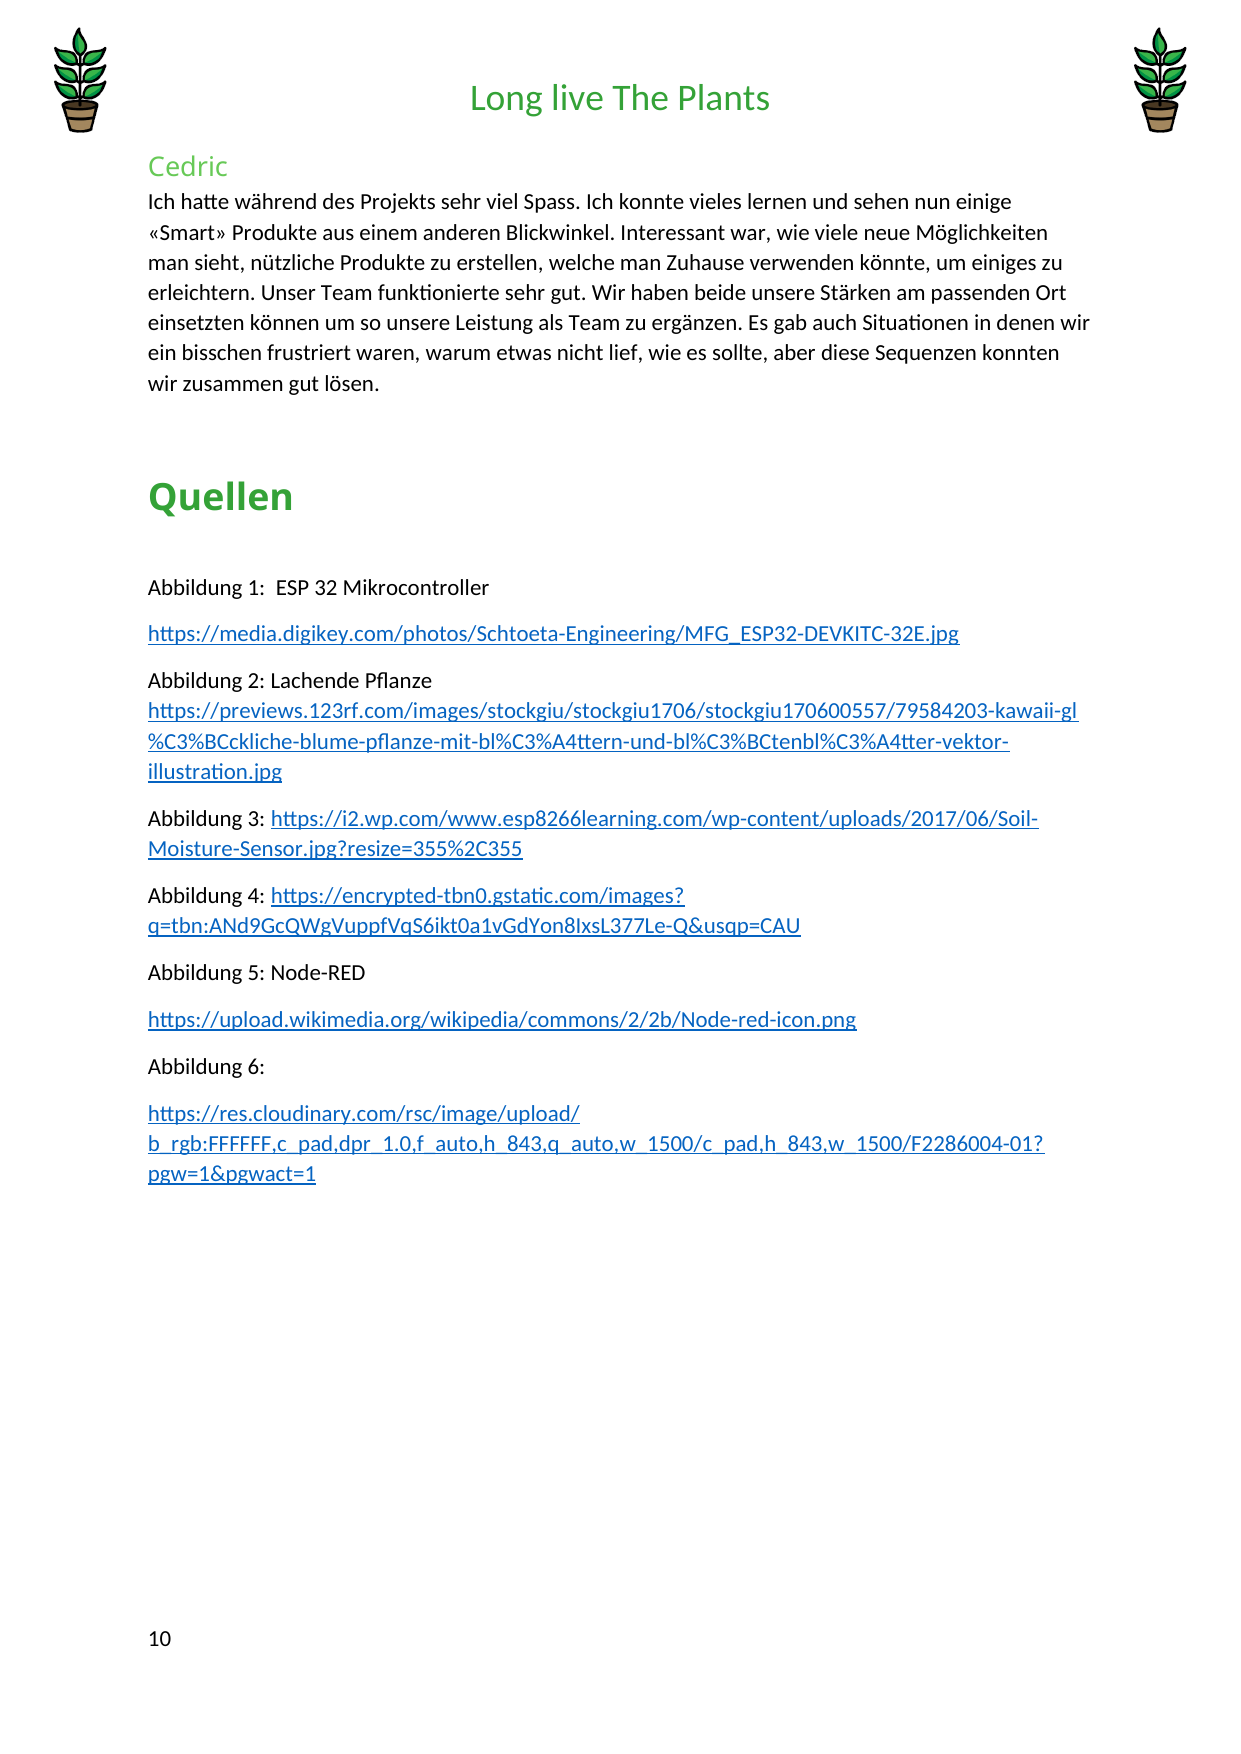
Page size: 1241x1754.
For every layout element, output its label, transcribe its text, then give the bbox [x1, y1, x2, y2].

text https://media.digikey.com/photos/Schtoeta-Engineering/MFG_ESP32-DEVKITC-32E.jpg [148, 619, 1093, 648]
text https://res.cloudinary.com/rsc/image/upload/b_rgb:FFFFFF,c_pad,dpr_1.0,f_auto,h_843,q_auto,w_1500/c_pad,h_843,w_1500/F2286004-01?pgw=1&pgwact=1 [148, 1099, 1093, 1187]
text Abbildung 4: https://encrypted-tbn0.gstatic.com/images?q=tbn:ANd9GcQWgVuppfVqS6ikt0a1vGdYon8IxsL377Le-Q&usqp=CAU [148, 881, 1093, 939]
text Abbildung 6: [148, 1052, 1093, 1080]
text Abbildung 2: Lachende Pflanze https://previews.123rf.com/images/stockgiu/stockgiu1706/stockgiu170600557/79584203-kawaii-gl%C3%BCckliche-blume-pflanze-mit-bl%C3%A4ttern-und-bl%C3%BCtenbl%C3%A4tter-vektor-illustration.jpg [148, 666, 1093, 785]
text https://upload.wikimedia.org/wikipedia/commons/2/2b/Node-red-icon.png [148, 1005, 1093, 1033]
subtitle Cedric [148, 148, 1093, 184]
text Abbildung 5: Node-RED [148, 958, 1093, 986]
picture [27, 27, 133, 133]
picture [1107, 27, 1213, 133]
text Abbildung 1: ESP 32 Mikrocontroller [148, 573, 1093, 601]
text Ich hatte während des Projekts sehr viel Spass. Ich konnte vieles lernen und sehen nun einige «Smart» Produkte aus einem anderen Blickwinkel. Interessant war, wie viele neue Möglichkeiten man sieht, nützliche Produkte zu erstellen, welche man Zuhause verwenden könnte, um einiges zu erleichtern. Unser Team funktionierte sehr gut. Wir haben beide unsere Stärken am passenden Ort einsetzten können um so unsere Leistung als Team zu ergänzen. Es gab auch Situationen in denen wir ein bisschen frustriert waren, warum etwas nicht lief, wie es sollte, aber diese Sequenzen konnten wir zusammen gut lösen. [148, 187, 1093, 397]
text Abbildung 3: https://i2.wp.com/www.esp8266learning.com/wp-content/uploads/2017/06/Soil-Moisture-Sensor.jpg?resize=355%2C355 [148, 804, 1093, 862]
subtitle Quellen [148, 471, 1093, 522]
